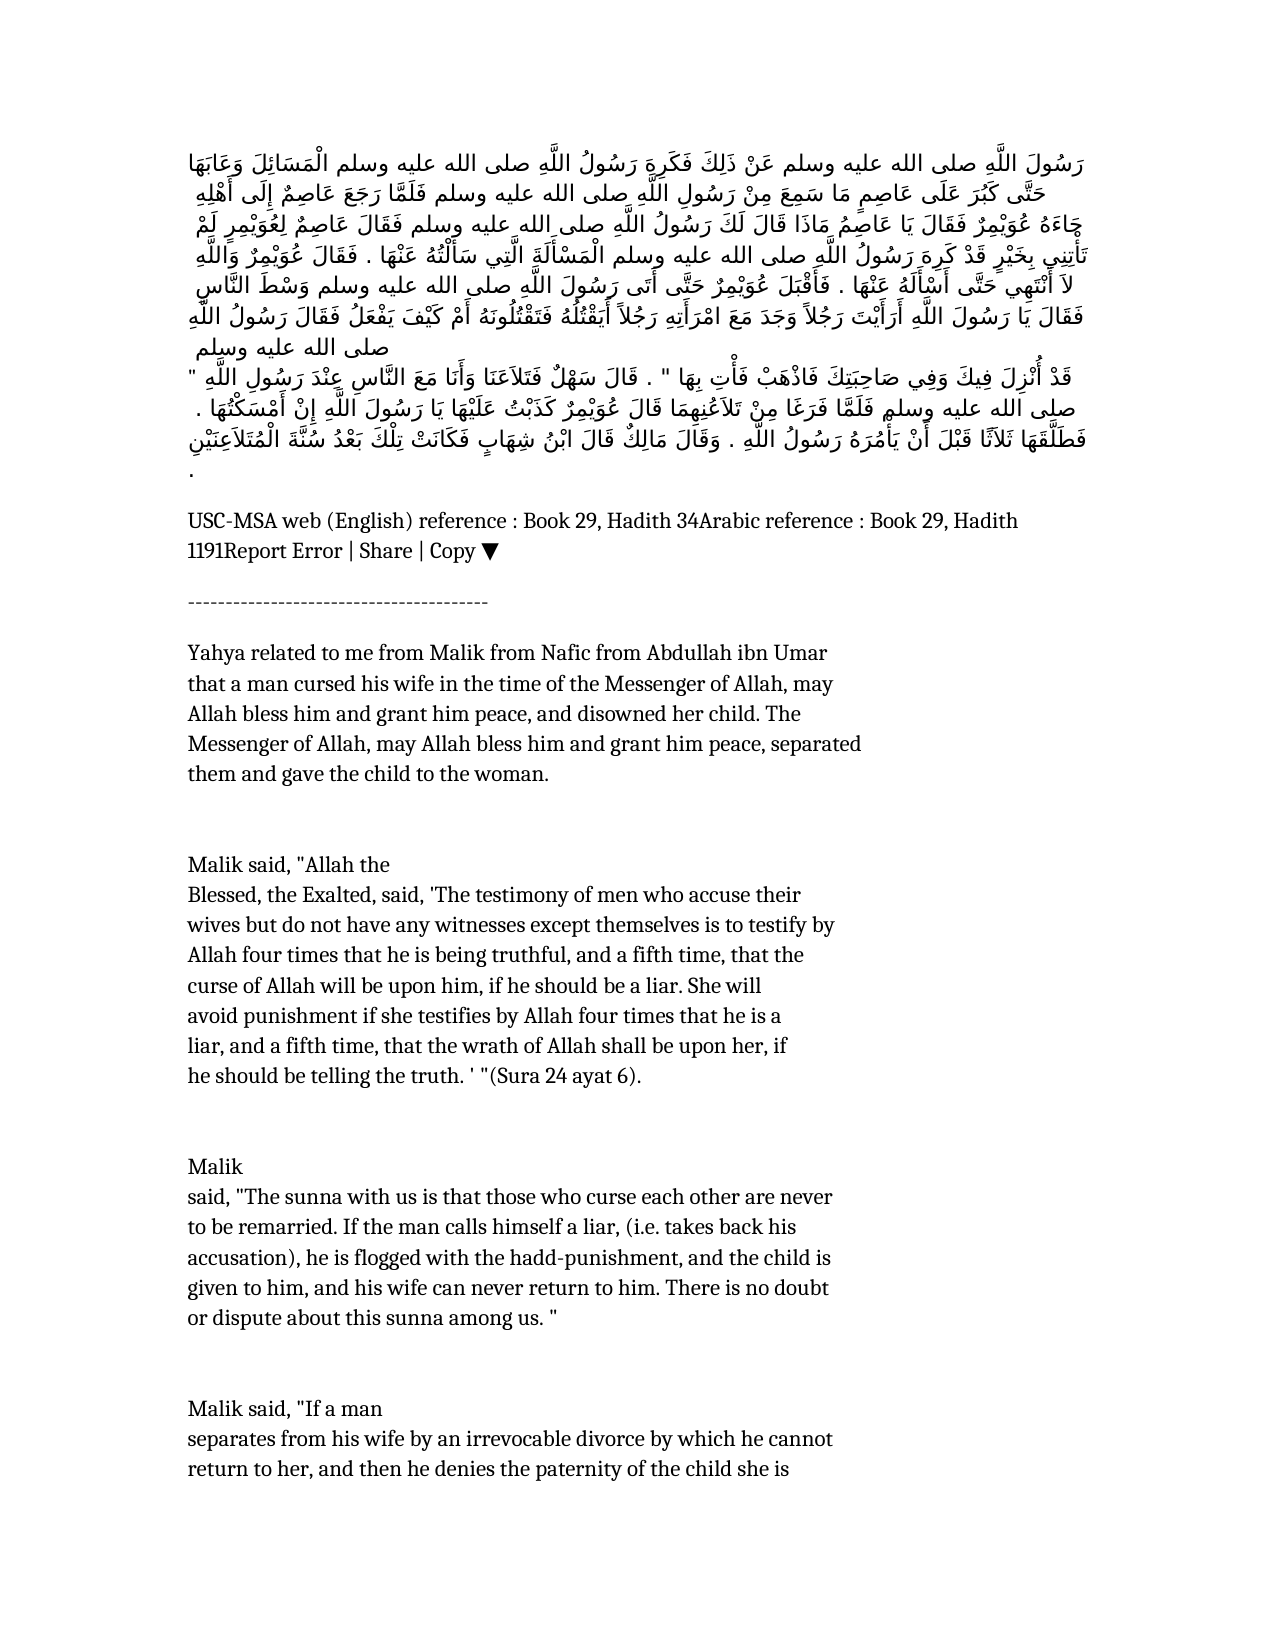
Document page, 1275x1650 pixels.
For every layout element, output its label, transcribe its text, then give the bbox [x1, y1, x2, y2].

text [187, 640, 1087, 1482]
text ---------------------------------------- [187, 589, 1087, 616]
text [187, 150, 1087, 483]
text USC-MSA web (English) reference : Book 29, Hadith 34Arabic reference : Book 29, Hadith 1191Report Error | Share | Copy ▼ [187, 508, 1087, 564]
